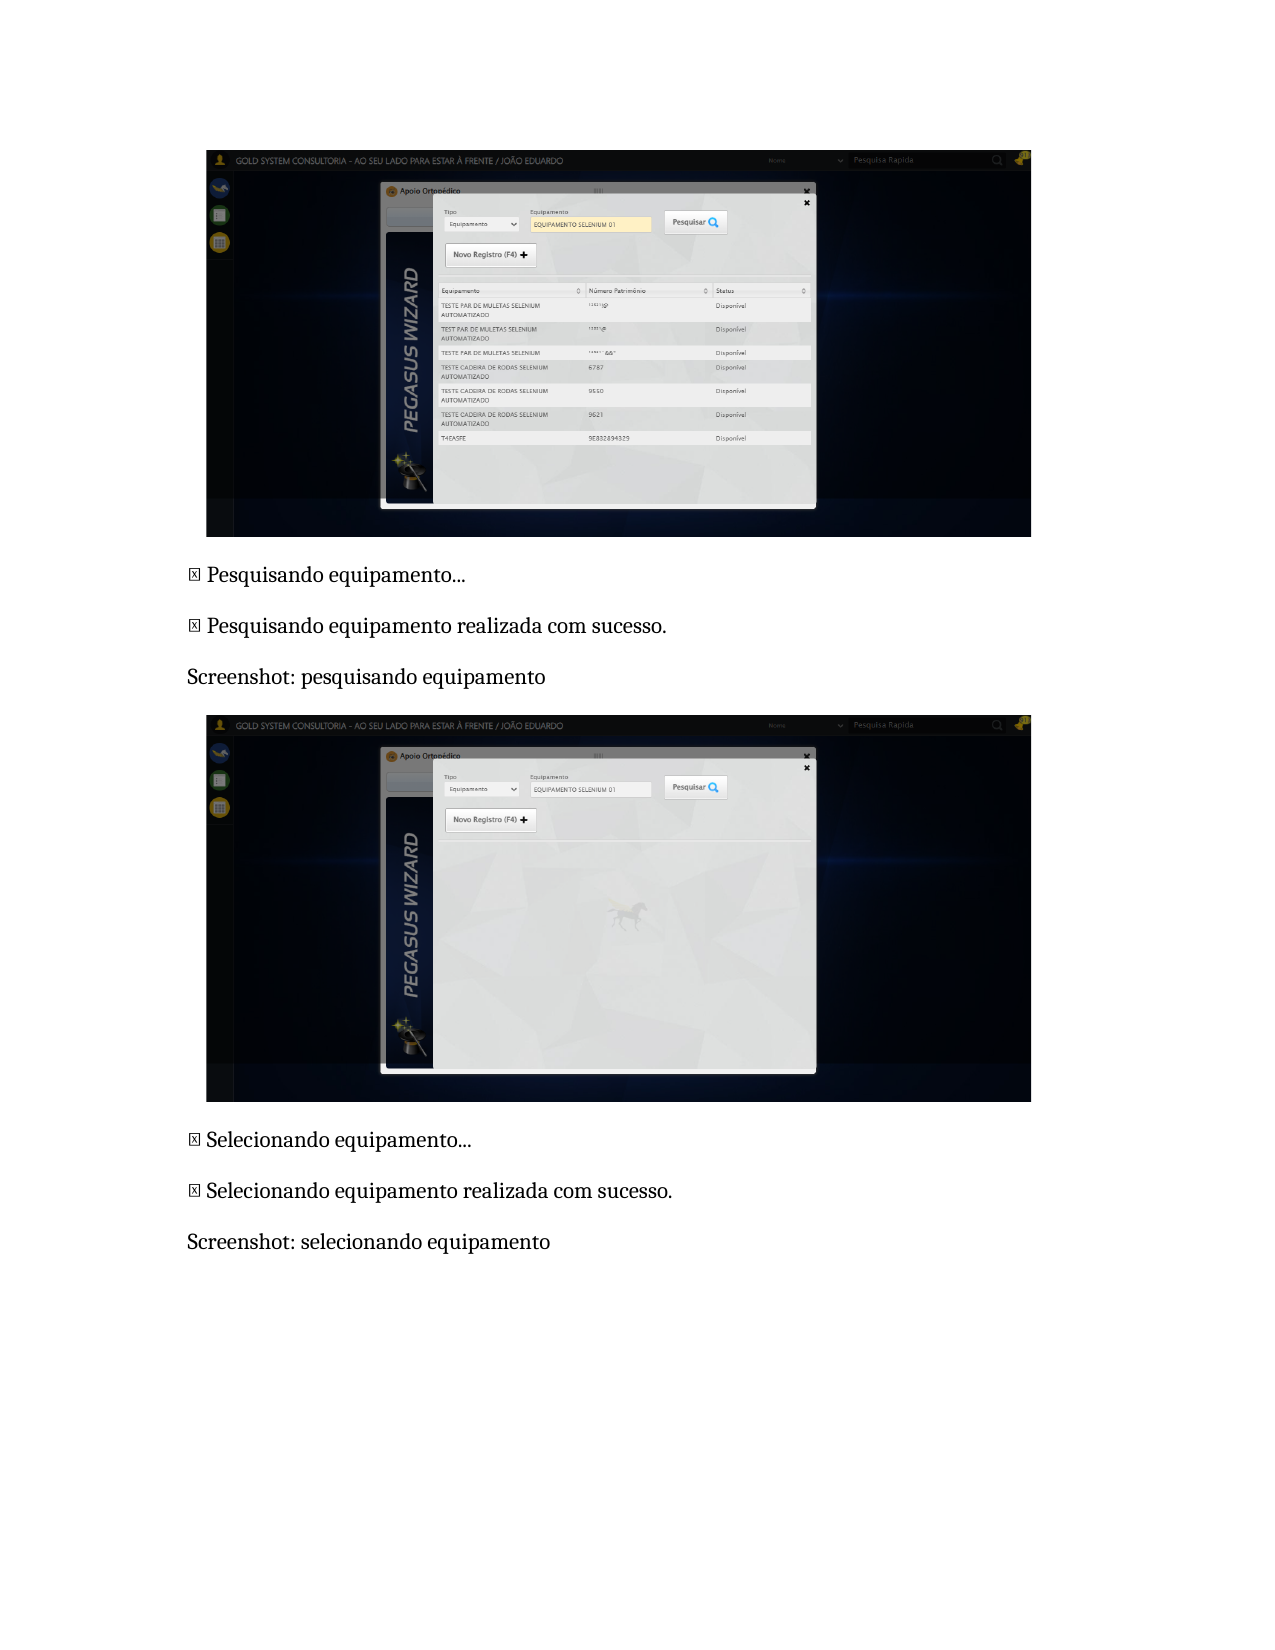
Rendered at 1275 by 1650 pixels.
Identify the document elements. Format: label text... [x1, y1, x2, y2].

text ✅ Selecionando equipamento realizada com sucesso. [187, 1178, 1087, 1204]
picture [206, 150, 1032, 537]
text 🔄 Selecionando equipamento... [187, 1127, 1087, 1153]
text ✅ Pesquisando equipamento realizada com sucesso. [187, 613, 1087, 639]
text 🔄 Pesquisando equipamento... [187, 562, 1087, 588]
picture [206, 715, 1032, 1102]
text Screenshot: selecionando equipamento [187, 1229, 1087, 1255]
text Screenshot: pesquisando equipamento [187, 664, 1087, 690]
